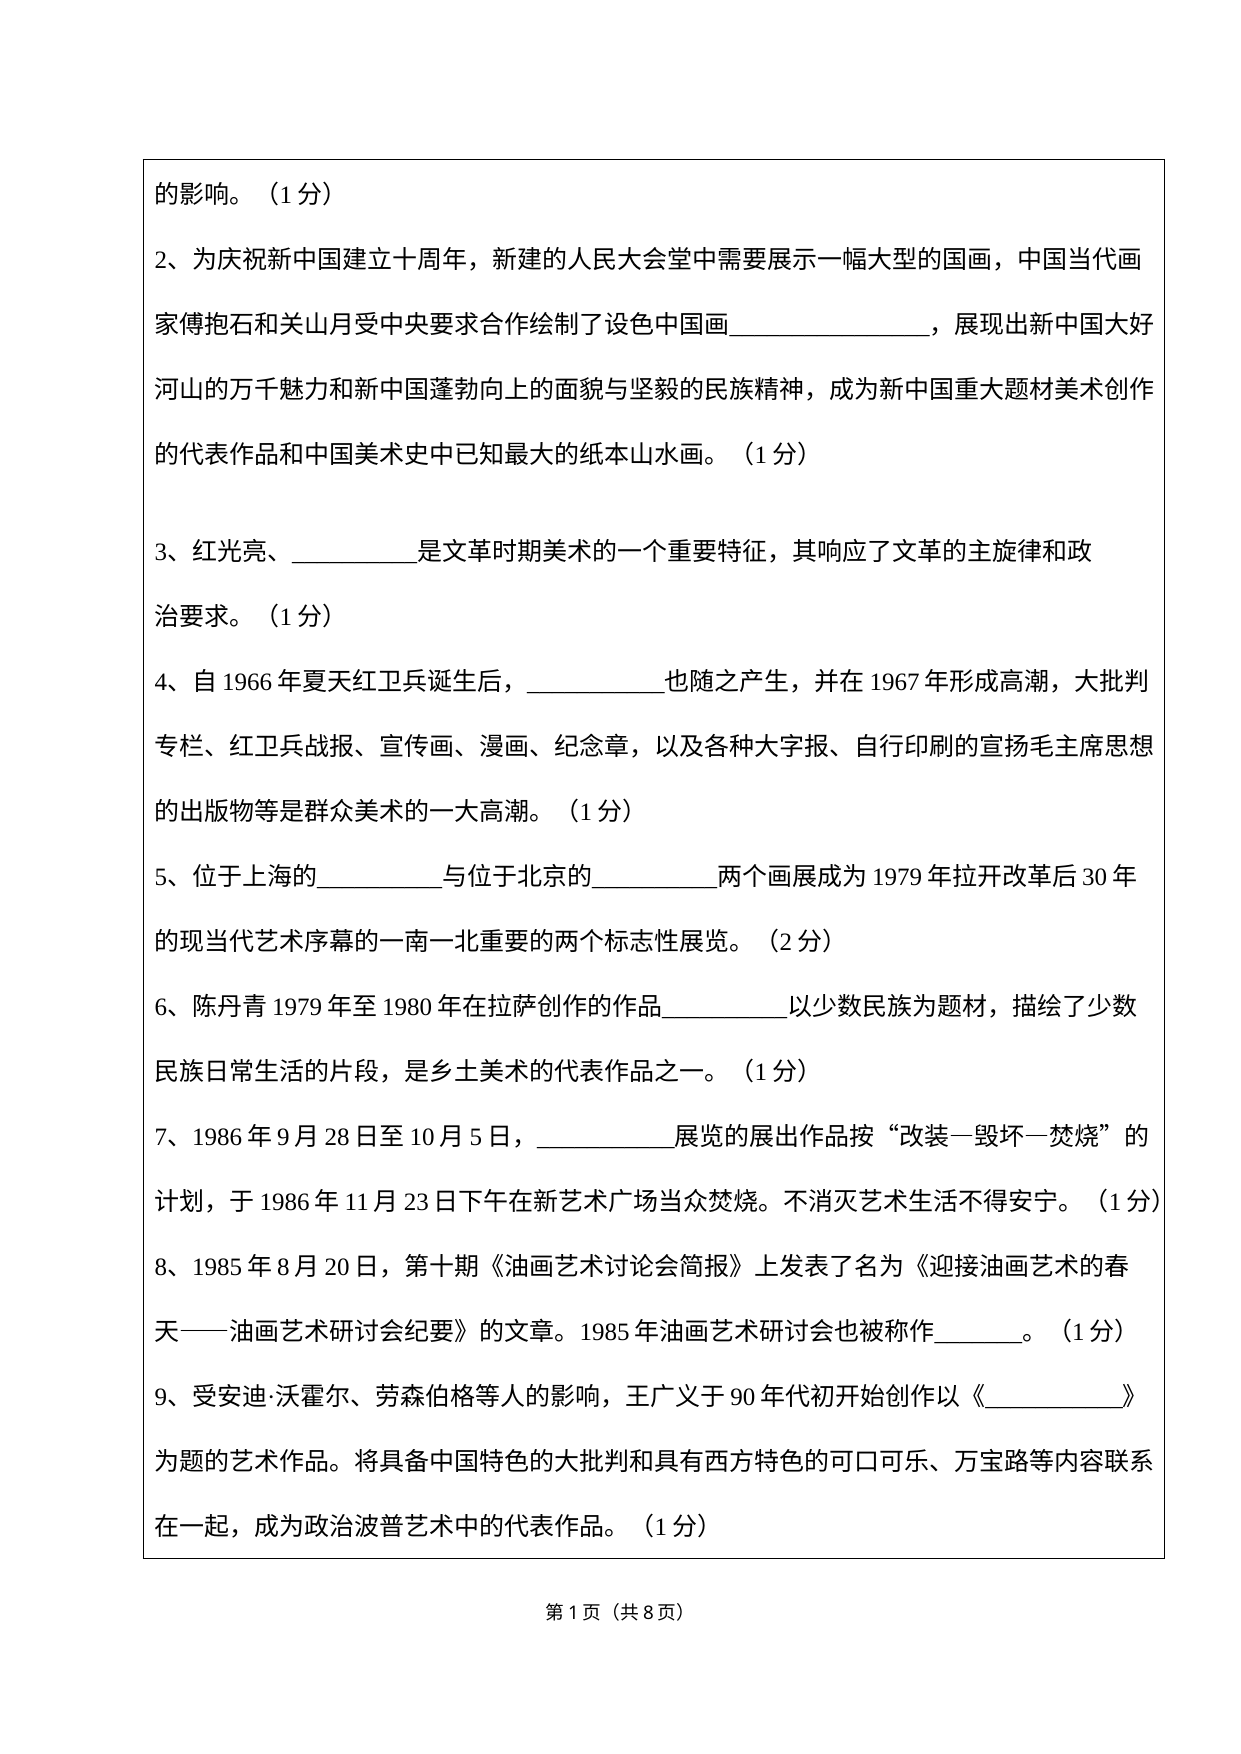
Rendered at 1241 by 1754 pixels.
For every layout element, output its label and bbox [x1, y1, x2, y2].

table_cell [144, 160, 1164, 1557]
